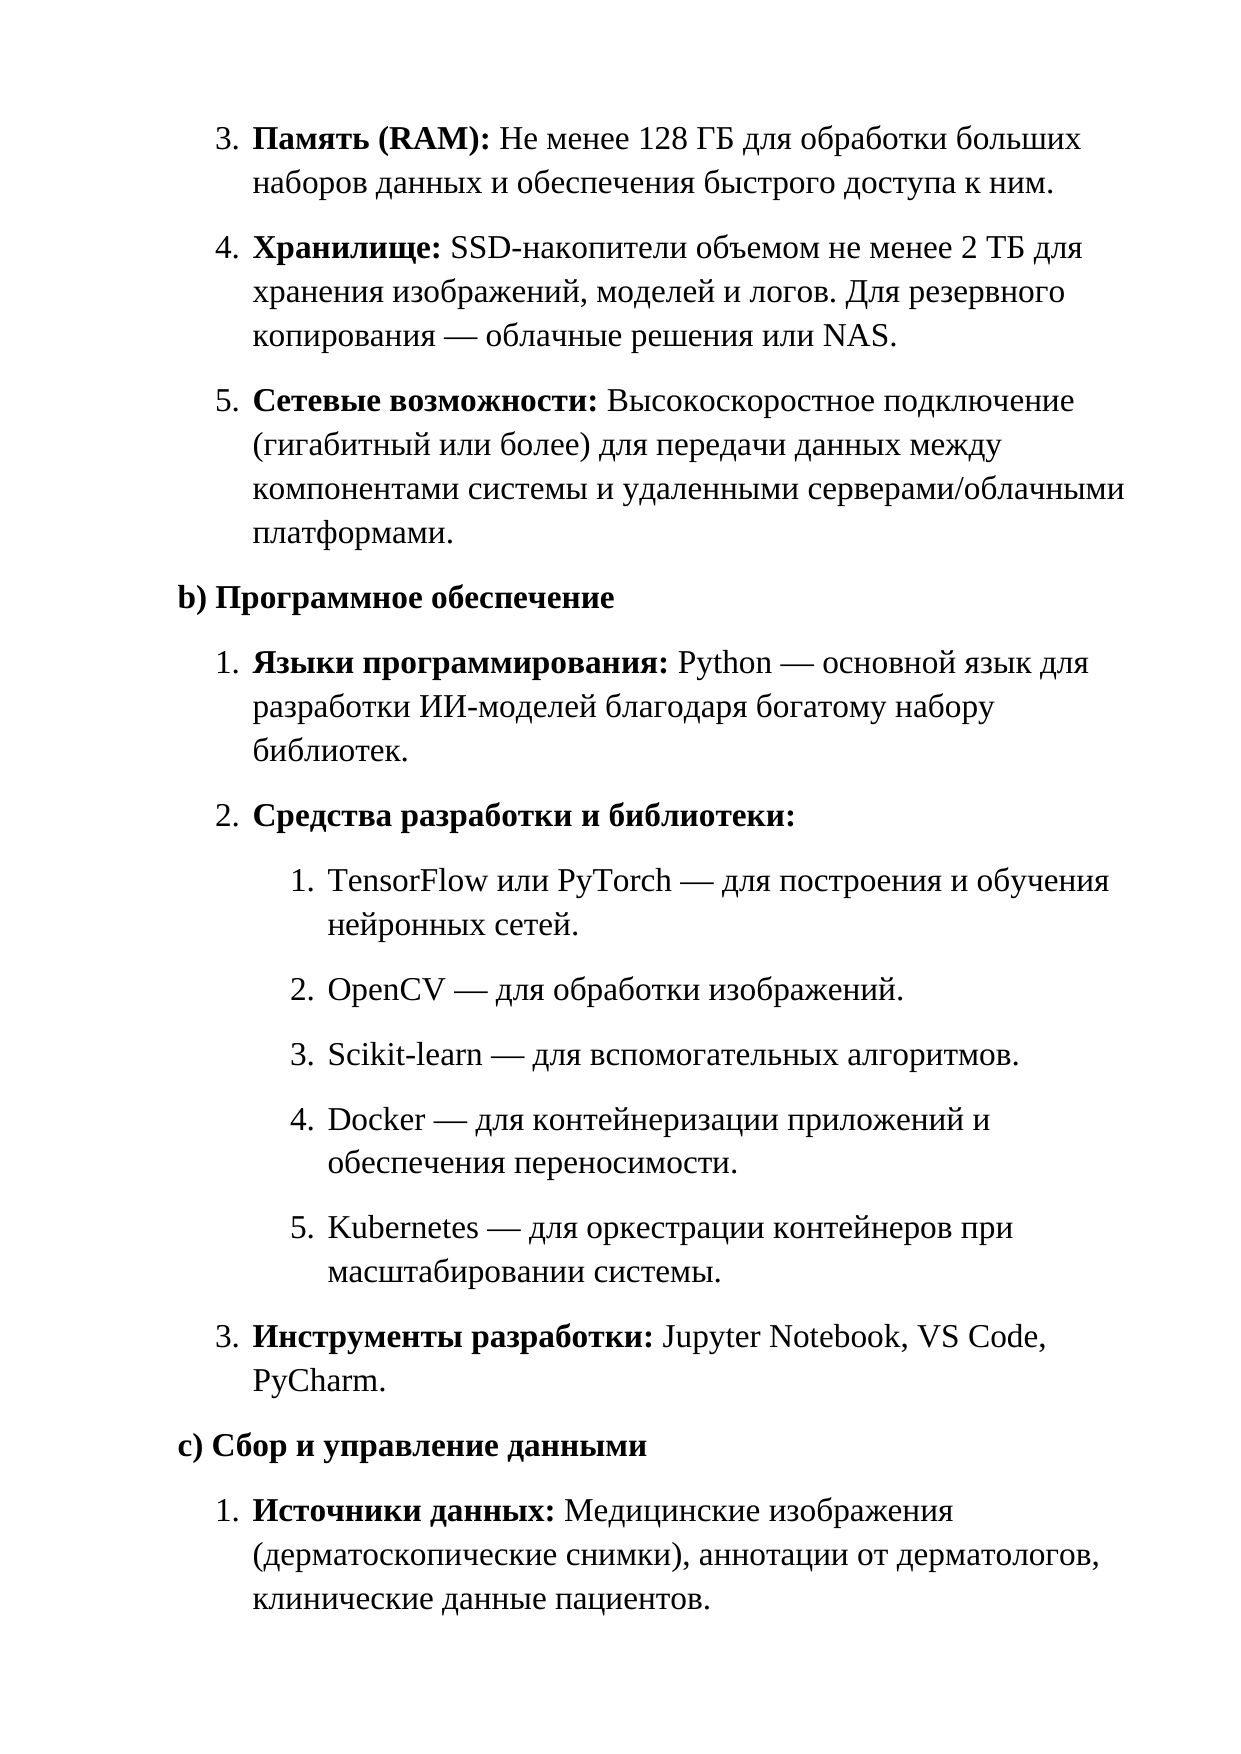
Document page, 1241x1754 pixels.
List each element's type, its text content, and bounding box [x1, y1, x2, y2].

list Источники данных: Медицинские изображения (дерматоскопические снимки), аннотации от дерматологов, клинические данные пациентов. [215, 1491, 1152, 1617]
text b) Программное обеспечение [177, 577, 1152, 616]
list Память (RAM): Не менее 128 ГБ для обработки больших наборов данных и обеспечения быстрого доступа к ним. [215, 118, 1152, 201]
list Docker — для контейнеризации приложений и обеспечения переносимости. [290, 1099, 1152, 1181]
list Kubernetes — для оркестрации контейнеров при масштабировании системы. [290, 1208, 1152, 1290]
text c) Сбор и управление данными [177, 1426, 1152, 1464]
list Языки программирования: Python — основной язык для разработки ИИ-моделей благодаря богатому набору библиотек. [215, 642, 1152, 768]
list Средства разработки и библиотеки: [215, 795, 1152, 833]
list Сетевые возможности: Высокоскоростное подключение (гигабитный или более) для передачи данных между компонентами системы и удаленными серверами/облачными платформами. [215, 380, 1152, 551]
list OpenCV — для обработки изображений. [290, 969, 1152, 1007]
list TensorFlow или PyTorch — для построения и обучения нейронных сетей. [290, 860, 1152, 942]
list Хранилище: SSD-накопители объемом не менее 2 ТБ для хранения изображений, моделей и логов. Для резервного копирования — облачные решения или NAS. [215, 227, 1152, 353]
list Инструменты разработки: Jupyter Notebook, VS Code, PyCharm. [215, 1317, 1152, 1399]
list Scikit-learn — для вспомогательных алгоритмов. [290, 1034, 1152, 1072]
